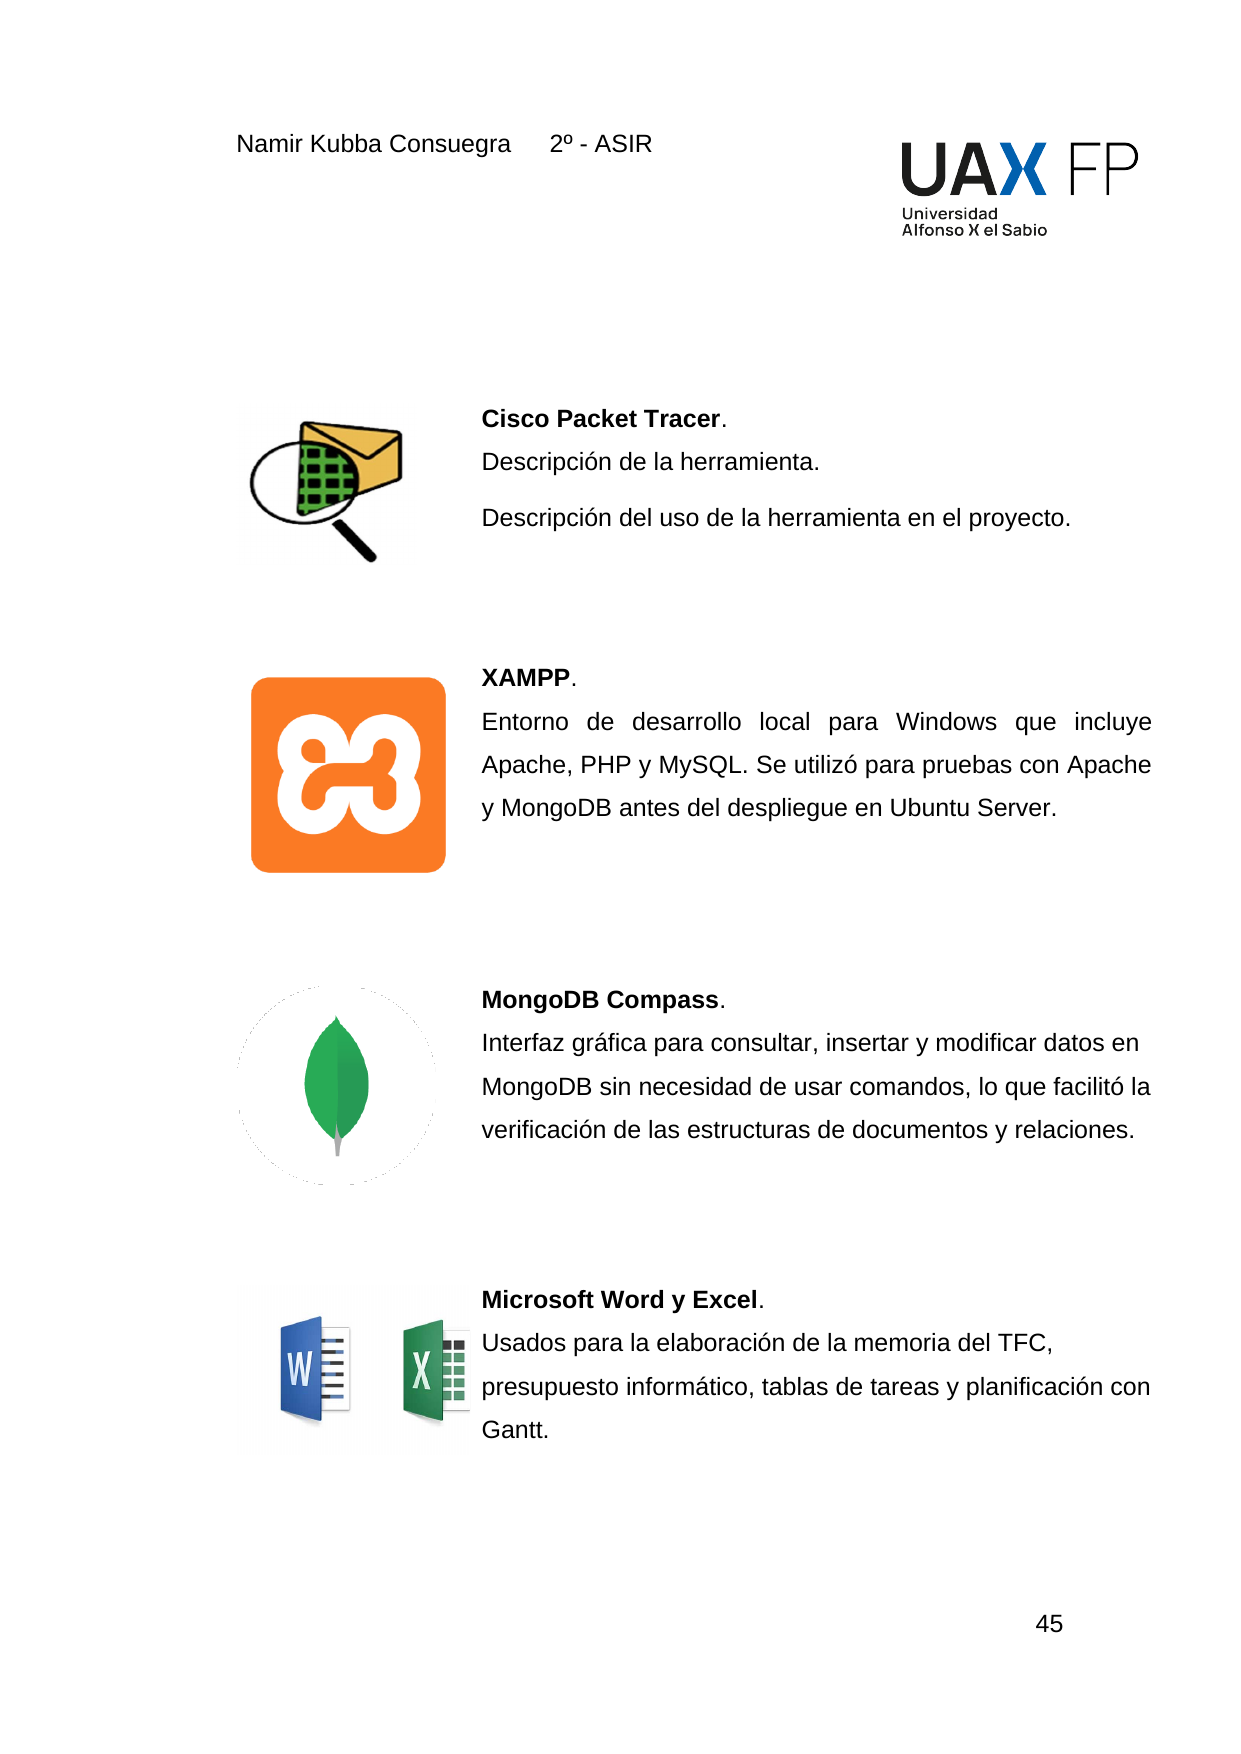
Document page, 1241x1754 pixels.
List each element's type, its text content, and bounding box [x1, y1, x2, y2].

table_header [225, 973, 470, 1198]
table_header [225, 651, 470, 900]
picture [875, 116, 1164, 262]
picture [236, 663, 459, 887]
table_header MongoDB Compass. Interfaz gráfica para consultar, insertar y modificar datos en MongoDB sin necesidad de usar comandos, lo que facilitó la verificación de las estructuras de documentos y relaciones. [470, 973, 1164, 1198]
table_header XAMPP. Entorno de desarrollo local para Windows que incluye Apache, PHP y MySQL. Se utilizó para pruebas con Apache y MongoDB antes del despliegue en Ubuntu Server. [470, 651, 1164, 900]
picture [236, 403, 418, 565]
table_header Microsoft Word y Excel. Usados para la elaboración de la memoria del TFC, presupuesto informático, tablas de tareas y planificación con Gantt. [470, 1273, 1164, 1468]
table_header [225, 391, 470, 578]
picture [236, 985, 436, 1185]
picture [236, 1285, 471, 1455]
table_header Cisco Packet Tracer. Descripción de la herramienta. Descripción del uso de la herramienta en el proyecto. [470, 391, 1164, 578]
table_header [225, 1273, 470, 1468]
